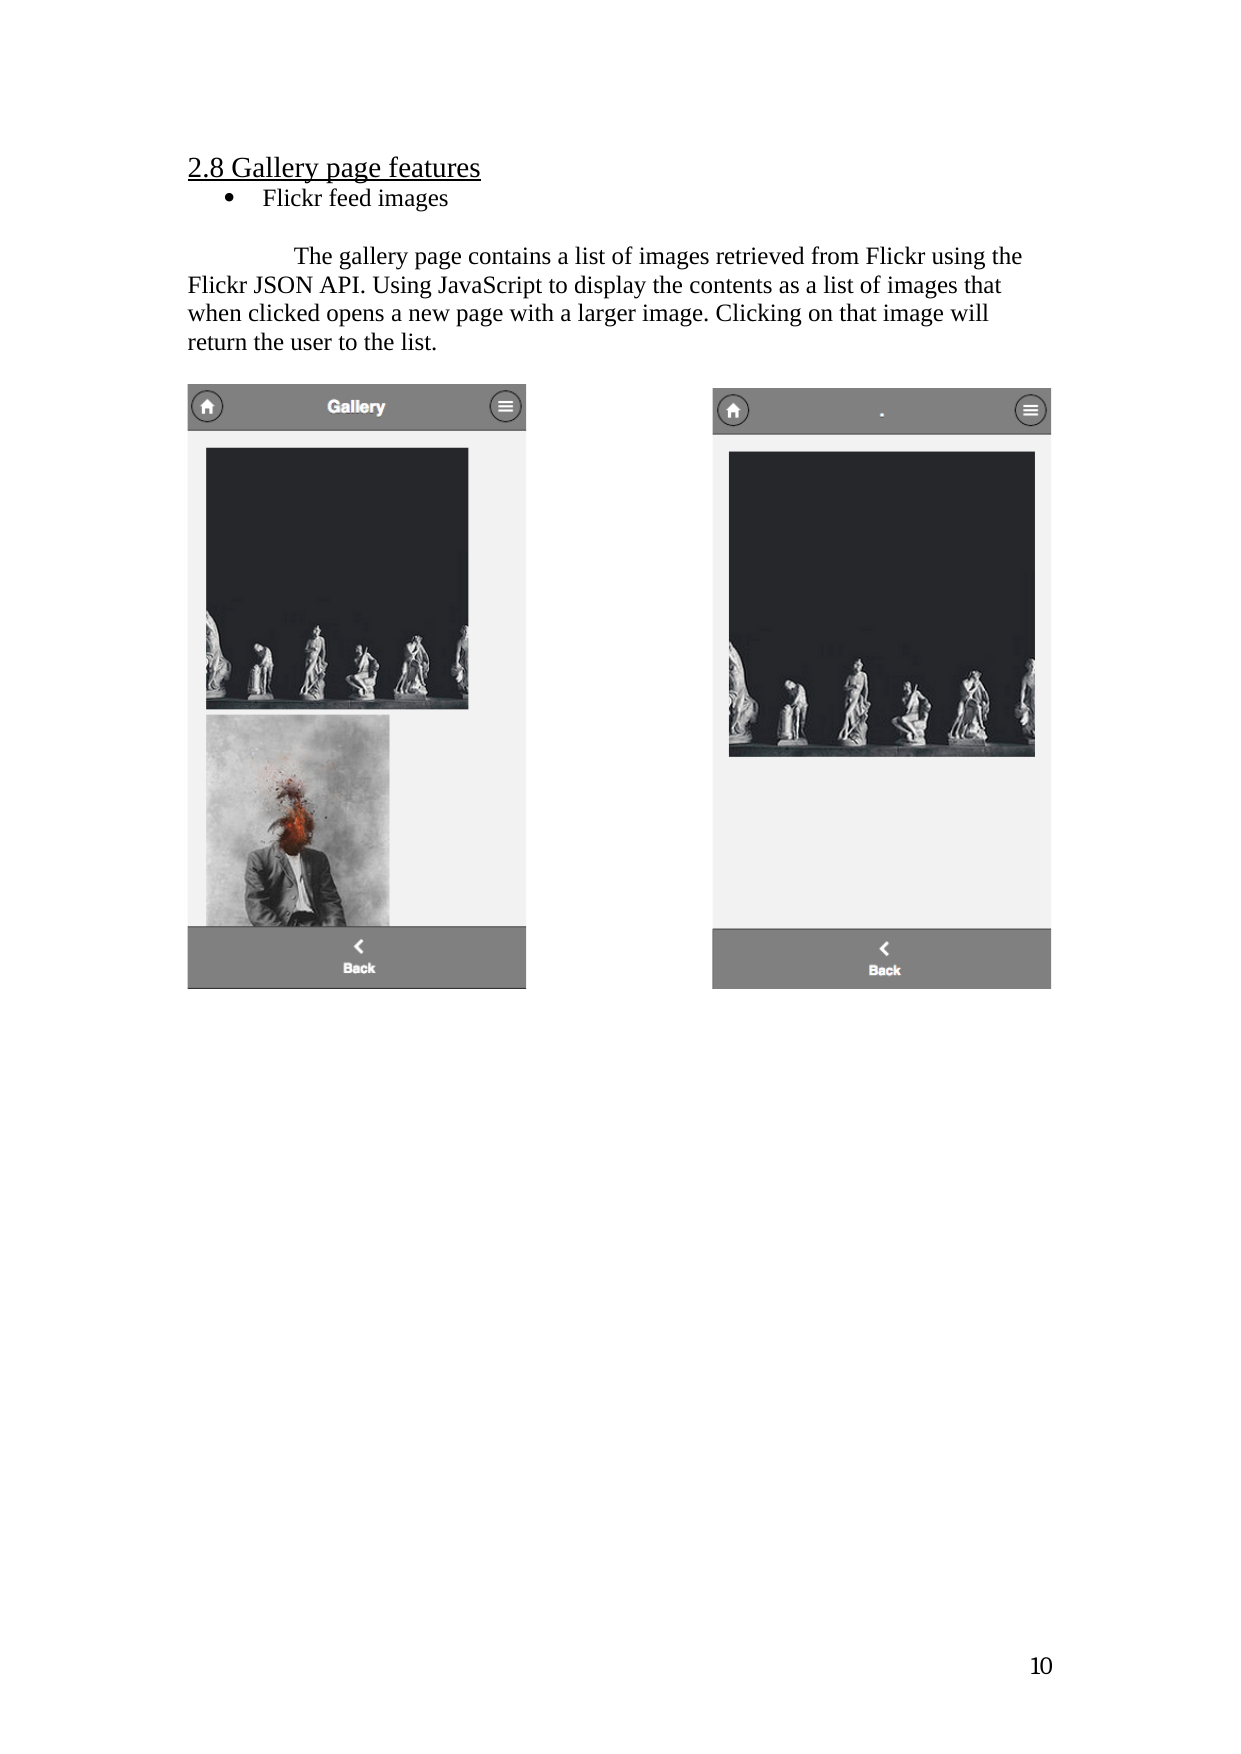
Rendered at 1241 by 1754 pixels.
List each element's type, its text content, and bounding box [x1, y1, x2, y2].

picture [187, 384, 527, 989]
text 2.8 Gallery page features [187, 150, 1053, 183]
picture [712, 388, 1052, 989]
list Flickr feed images [225, 183, 1053, 212]
text The gallery page contains a list of images retrieved from Flickr using the Flickr JSON API. Using JavaScript to display the contents as a list of images that when clicked opens a new page with a larger image. Clicking on that image will return the user to the list. [187, 241, 1053, 356]
